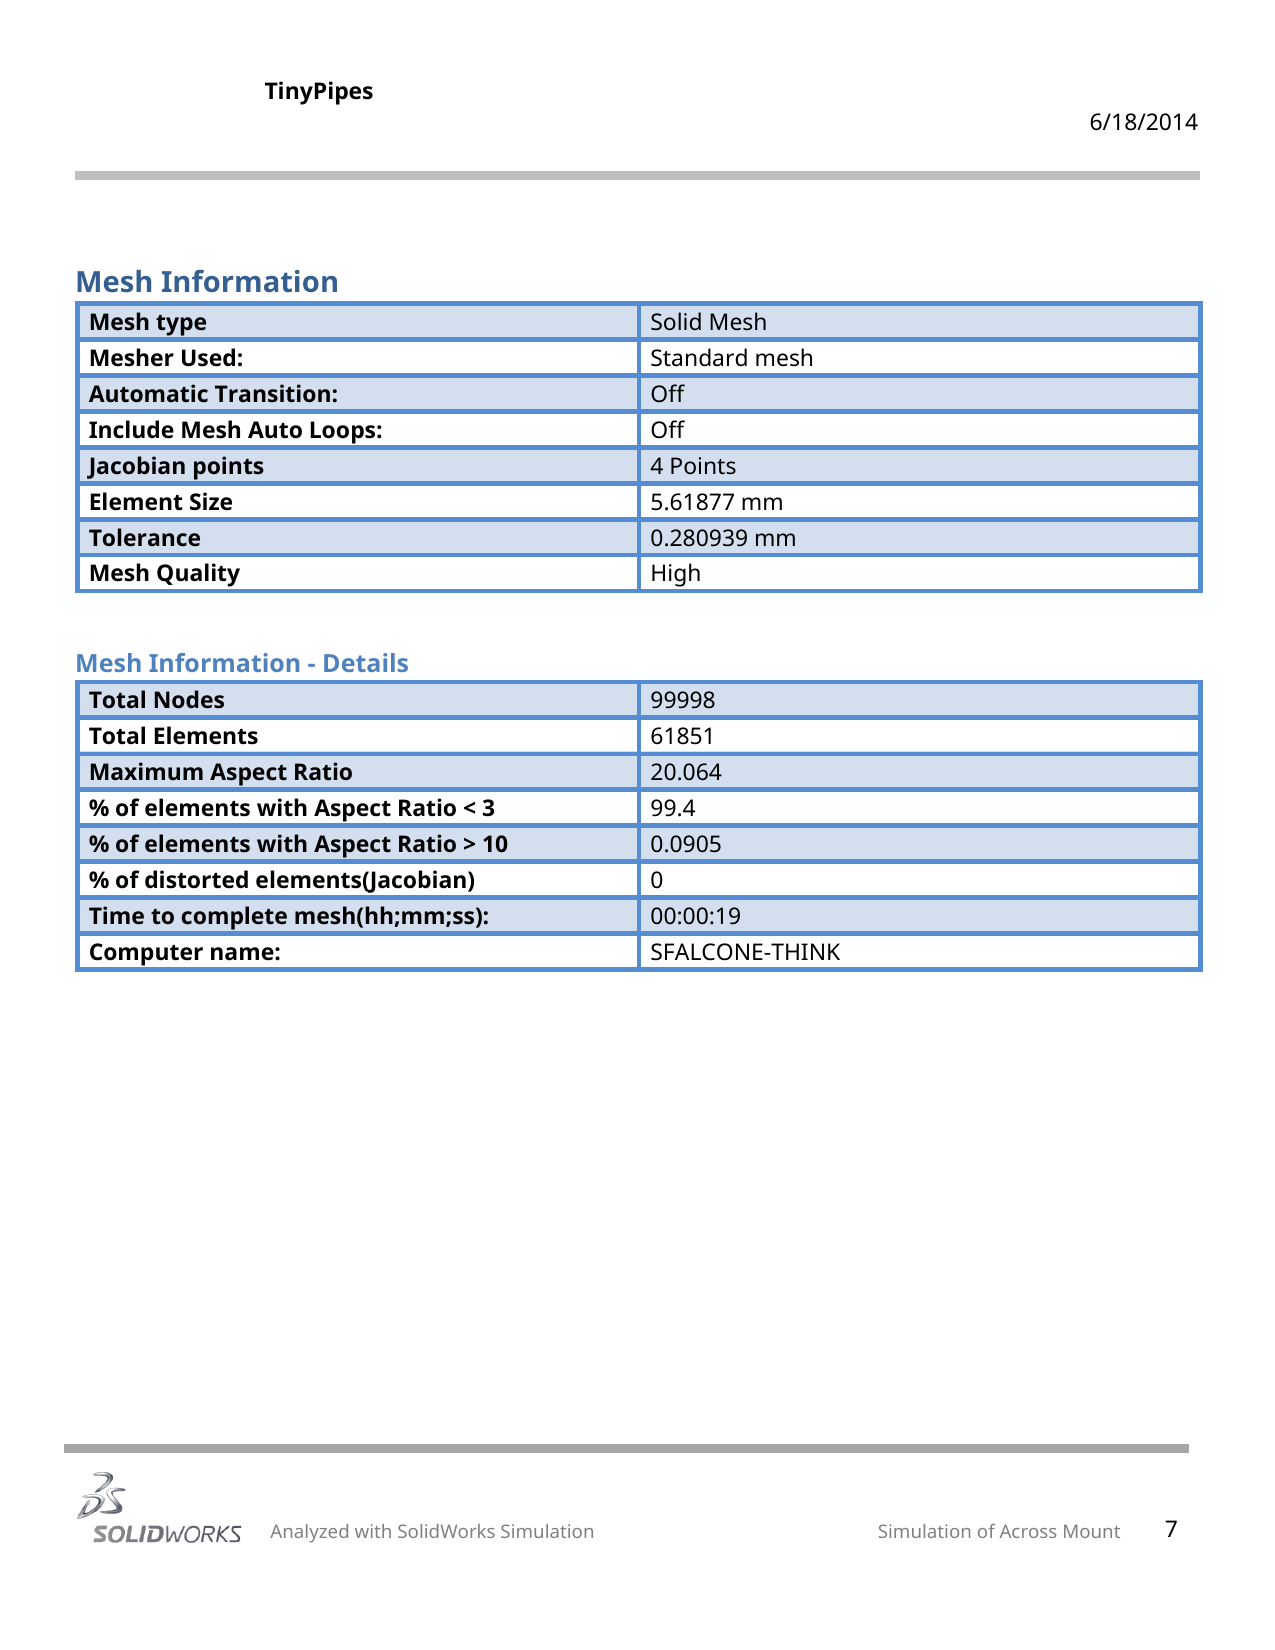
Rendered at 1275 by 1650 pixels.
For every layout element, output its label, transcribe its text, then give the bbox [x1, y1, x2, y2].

table_header Mesh Information Mesh Information - Details [64, 211, 1211, 972]
picture [75, 1453, 243, 1544]
